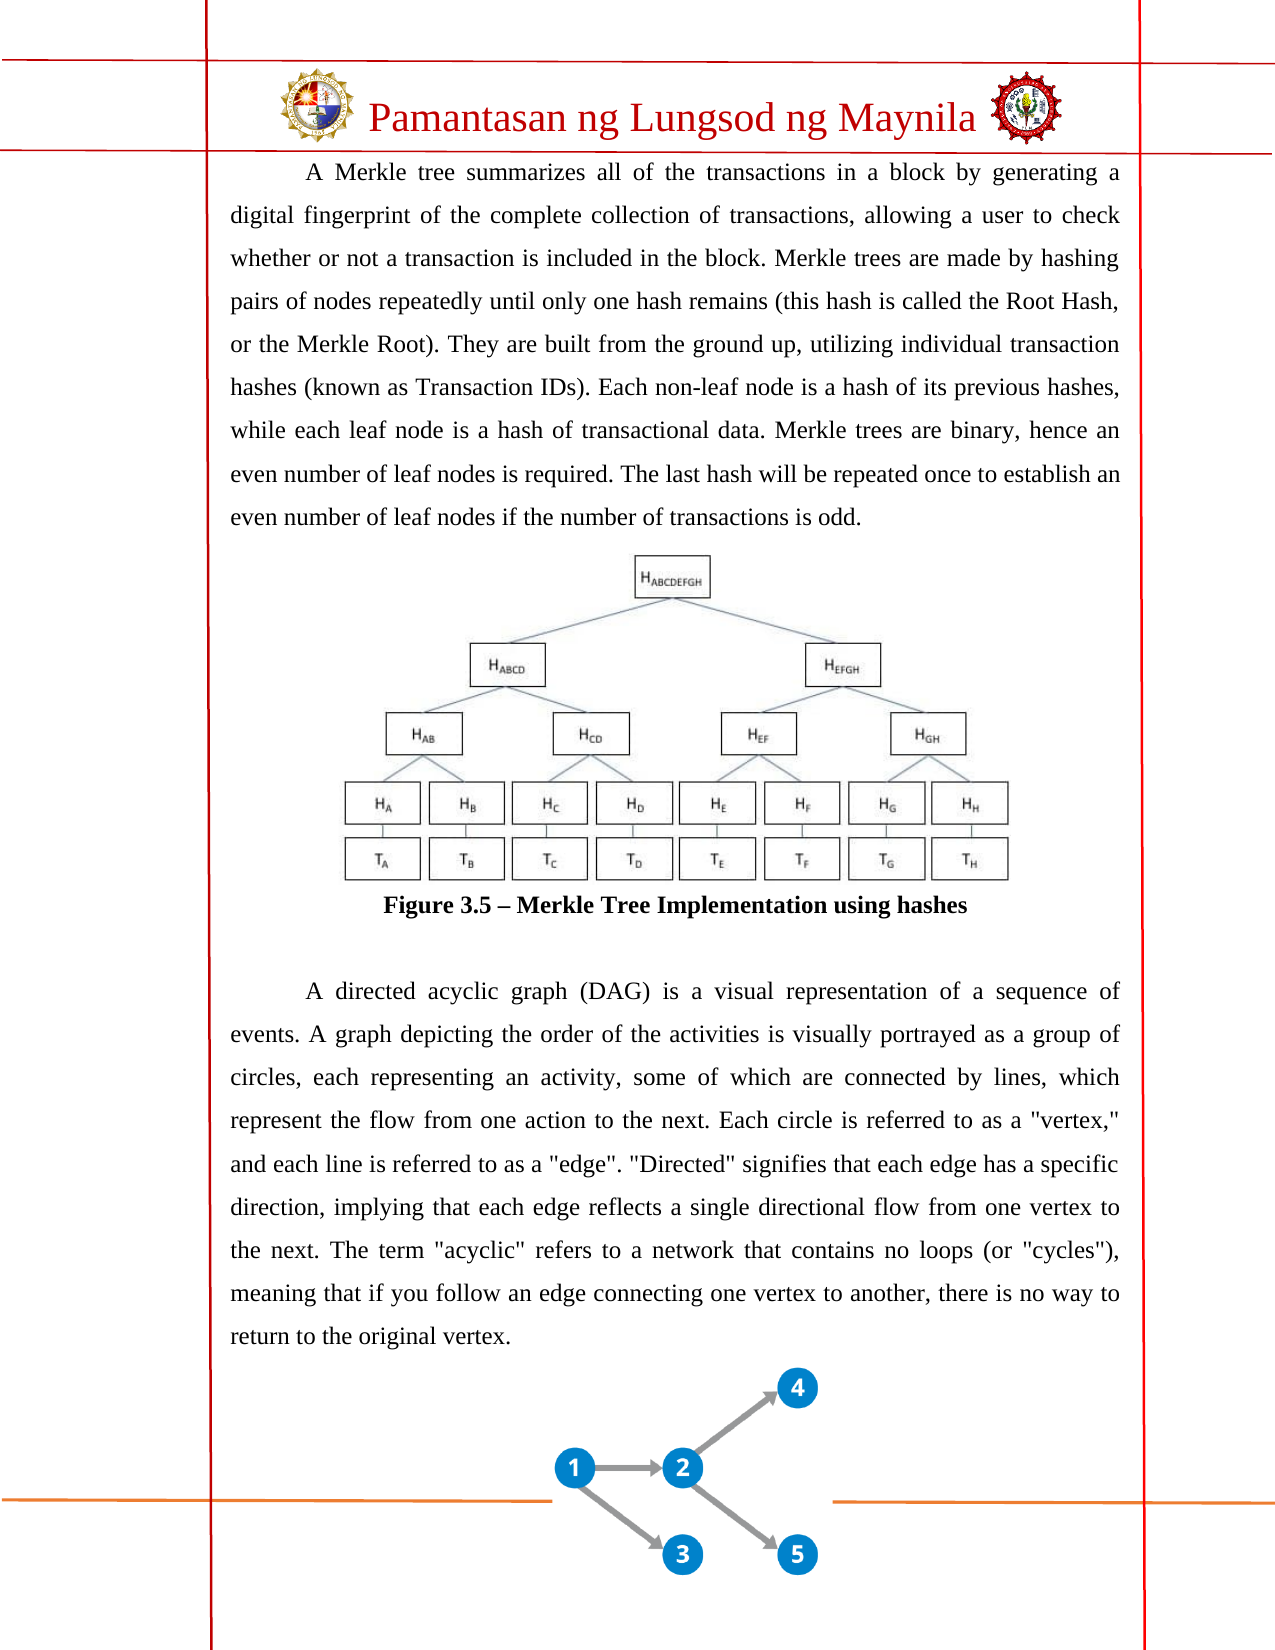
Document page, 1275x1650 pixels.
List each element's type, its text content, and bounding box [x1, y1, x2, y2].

picture [278, 67, 356, 145]
text A directed acyclic graph (DAG) is a visual representation of a sequence of events. A graph depicting the order of the activities is visually portrayed as a group of circles, each representing an activity, some of which are connected by lines, which represent the flow from one action to the next. Each circle is referred to as a "vertex," and each line is referred to as a "edge". "Directed" signifies that each edge has a specific direction, implying that each edge reflects a single directional flow from one vertex to the next. The term "acyclic" refers to a network that contains no loops (or "cycles"), meaning that if you follow an edge connecting one vertex to another, there is no way to return to the original vertex. [225, 976, 1125, 1350]
picture [552, 1365, 833, 1579]
picture [338, 553, 1012, 885]
text Figure 3.5 – Merkle Tree Implementation using hashes [225, 890, 1125, 919]
picture [988, 68, 1066, 146]
